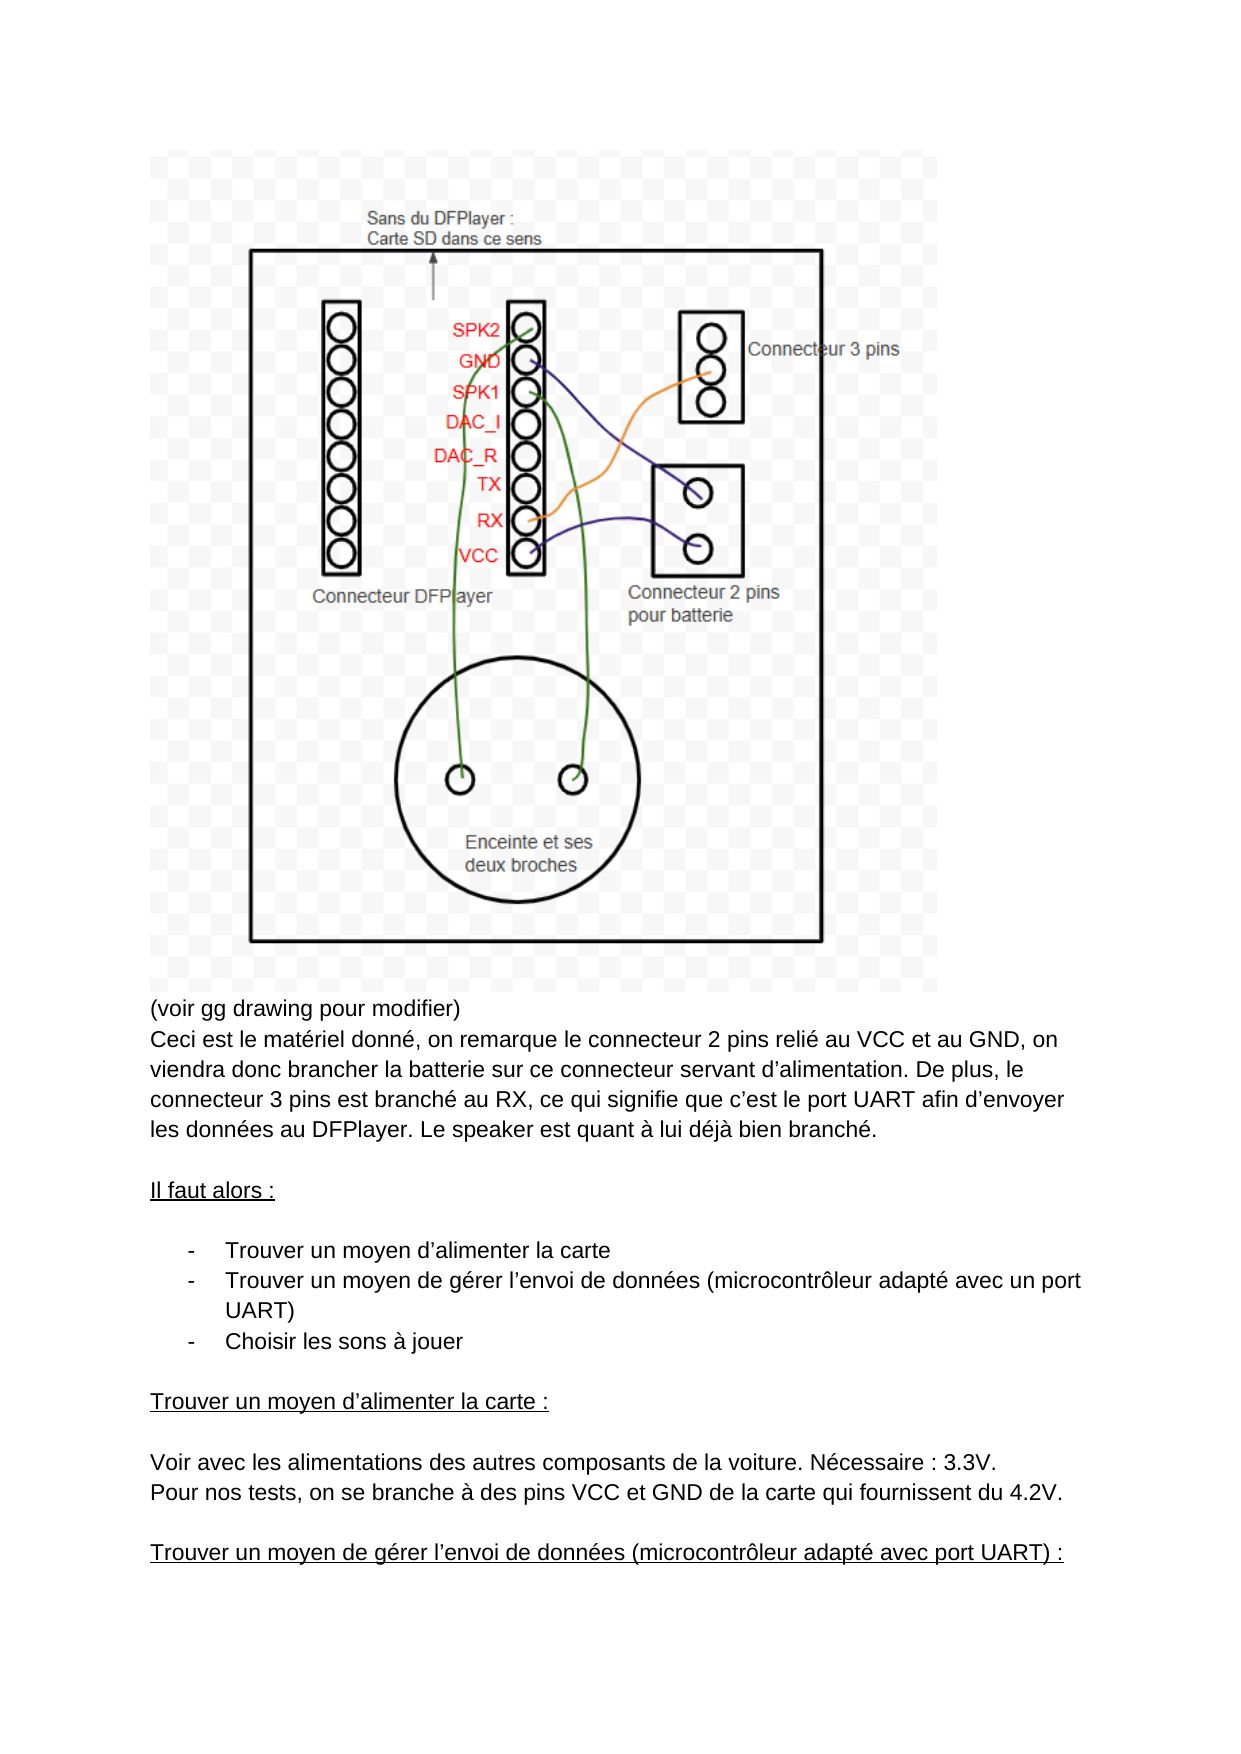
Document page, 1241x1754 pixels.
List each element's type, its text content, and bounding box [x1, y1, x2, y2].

text Voir avec les alimentations des autres composants de la voiture. Nécessaire : 3.3V. [150, 1448, 1090, 1475]
text Il faut alors : [150, 1177, 1090, 1203]
list Trouver un moyen de gérer l’envoi de données (microcontrôleur adapté avec un port UART) [187, 1267, 1090, 1324]
list Trouver un moyen d’alimenter la carte [187, 1237, 1090, 1263]
text (voir gg drawing pour modifier) [150, 995, 1090, 1022]
picture [150, 150, 938, 992]
text Trouver un moyen d’alimenter la carte : [150, 1388, 1090, 1414]
text Trouver un moyen de gérer l’envoi de données (microcontrôleur adapté avec port UART) : [150, 1539, 1090, 1565]
list Choisir les sons à jouer [187, 1328, 1090, 1354]
text Ceci est le matériel donné, on remarque le connecteur 2 pins relié au VCC et au GND, on viendra donc brancher la batterie sur ce connecteur servant d’alimentation. De plus, le connecteur 3 pins est branché au RX, ce qui signifie que c’est le port UART afin d’envoyer les données au DFPlayer. Le speaker est quant à lui déjà bien branché. [150, 1026, 1090, 1142]
text Pour nos tests, on se branche à des pins VCC et GND de la carte qui fournissent du 4.2V. [150, 1479, 1090, 1505]
